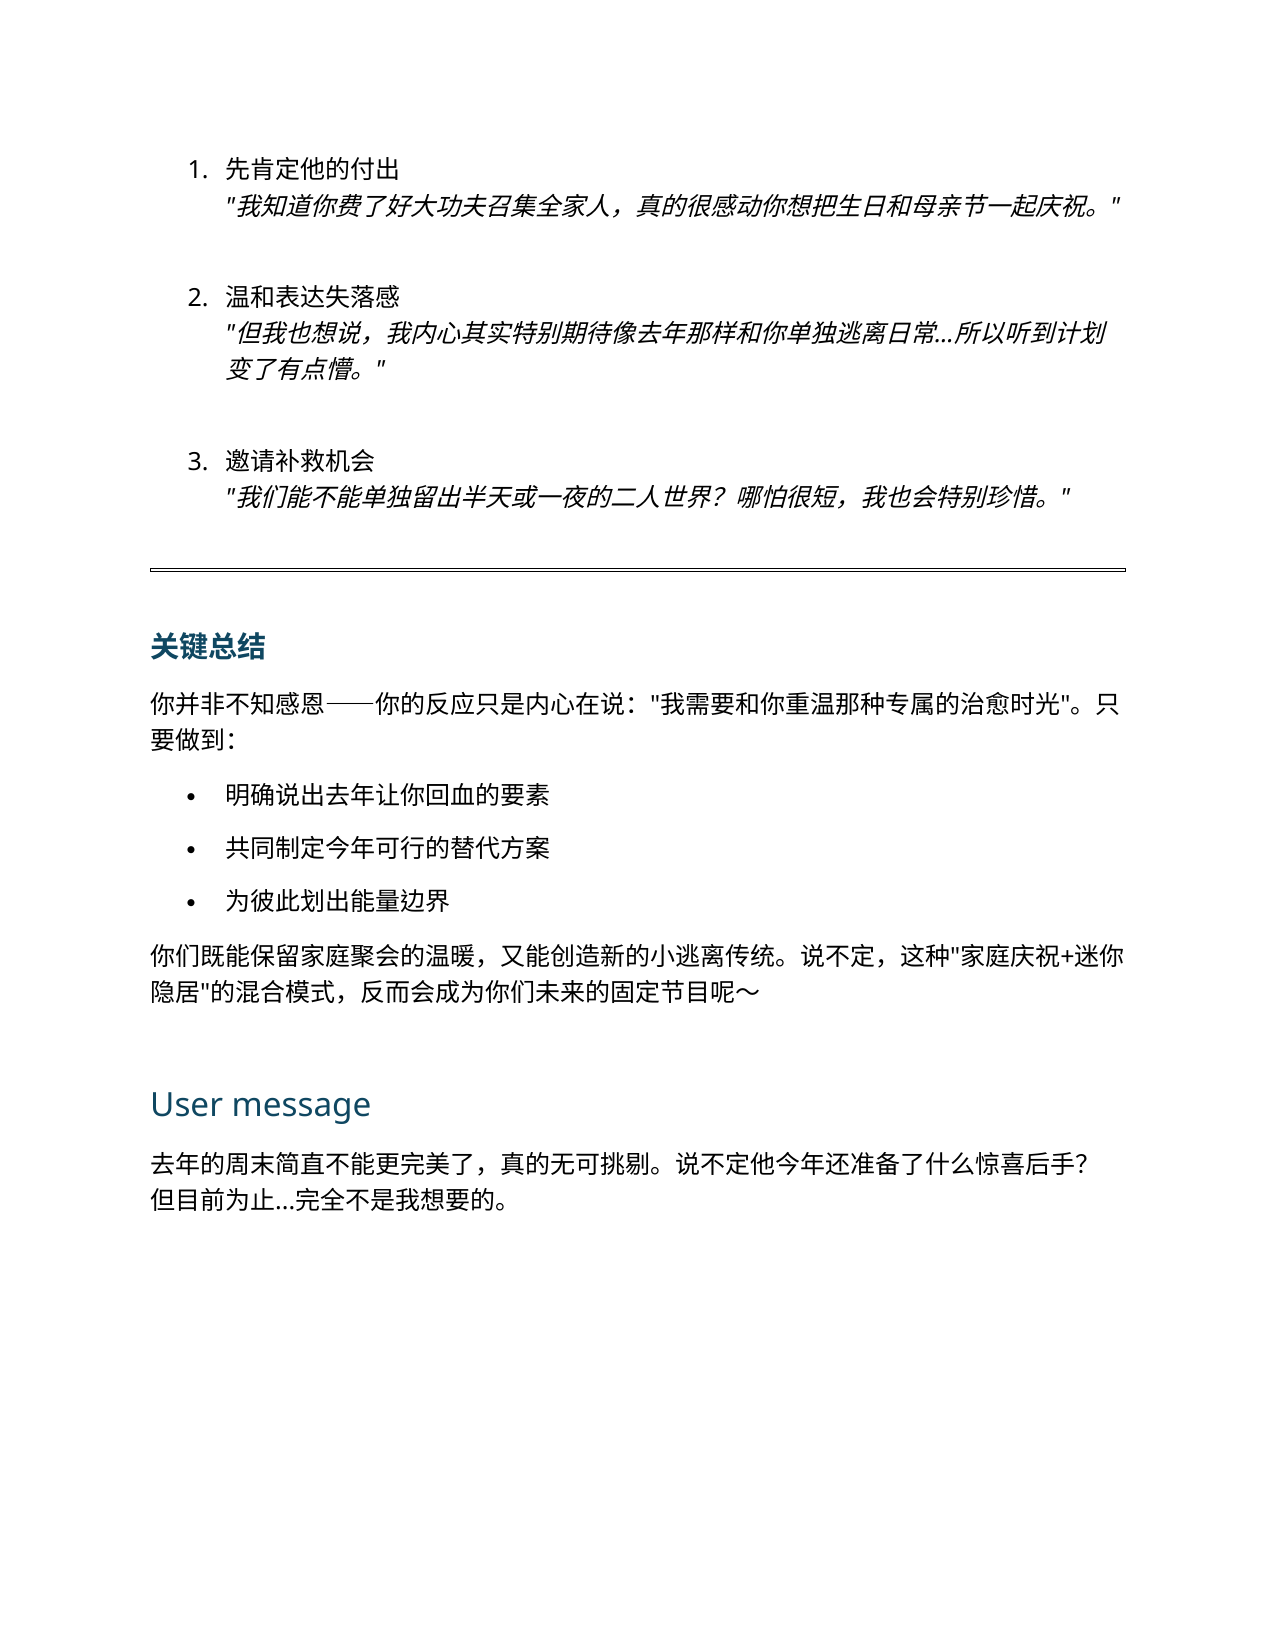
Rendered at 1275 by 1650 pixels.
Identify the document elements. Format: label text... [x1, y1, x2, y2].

text 你并非不知感恩——你的反应只是内心在说："我需要和你重温那种专属的治愈时光"。只要做到： [150, 684, 1125, 757]
subtitle 关键总结 [150, 623, 1125, 666]
list 共同制定今年可行的替代方案 [187, 831, 1125, 865]
list 先肯定他的付出 "我知道你费了好大功夫召集全家人，真的很感动你想把生日和母亲节一起庆祝。" [187, 150, 1125, 257]
subtitle User message [150, 1080, 1125, 1126]
list 为彼此划出能量边界 [187, 883, 1125, 917]
list 明确说出去年让你回血的要素 [187, 776, 1125, 812]
text 去年的周末简直不能更完美了，真的无可挑剔。说不定他今年还准备了什么惊喜后手？ 但目前为止...完全不是我想要的。 [150, 1144, 1125, 1217]
list 邀请补救机会 "我们能不能单独留出半天或一夜的二人世界？哪怕很短，我也会特别珍惜。" [187, 441, 1125, 548]
list 温和表达失落感 "但我也想说，我内心其实特别期待像去年那样和你单独逃离日常...所以听到计划变了有点懵。" [187, 277, 1125, 420]
text 你们既能保留家庭聚会的温暖，又能创造新的小逃离传统。说不定，这种"家庭庆祝+迷你隐居"的混合模式，反而会成为你们未来的固定节目呢～ [150, 936, 1125, 1009]
